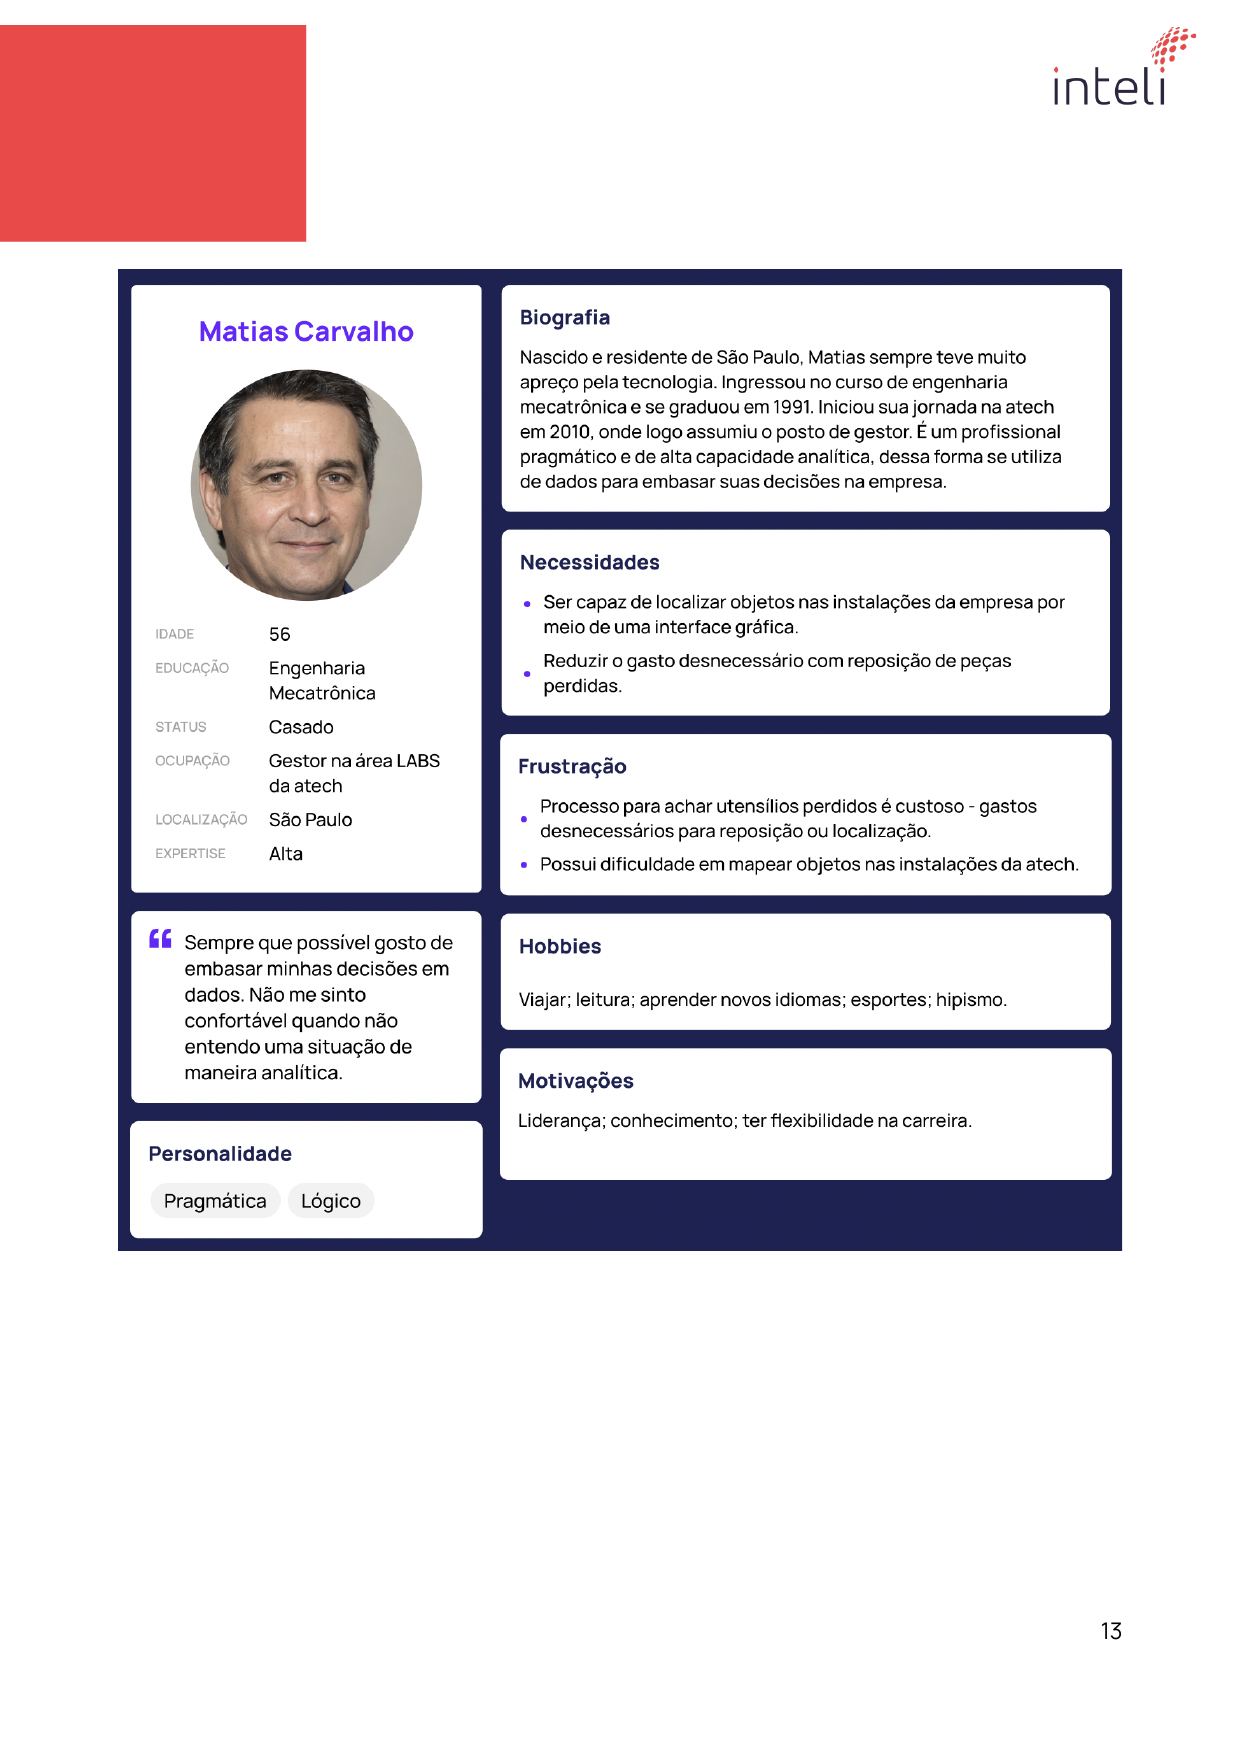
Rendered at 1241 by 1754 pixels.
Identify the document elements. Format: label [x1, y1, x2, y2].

picture [0, 25, 307, 242]
picture [1054, 27, 1197, 105]
picture [118, 269, 1123, 1251]
